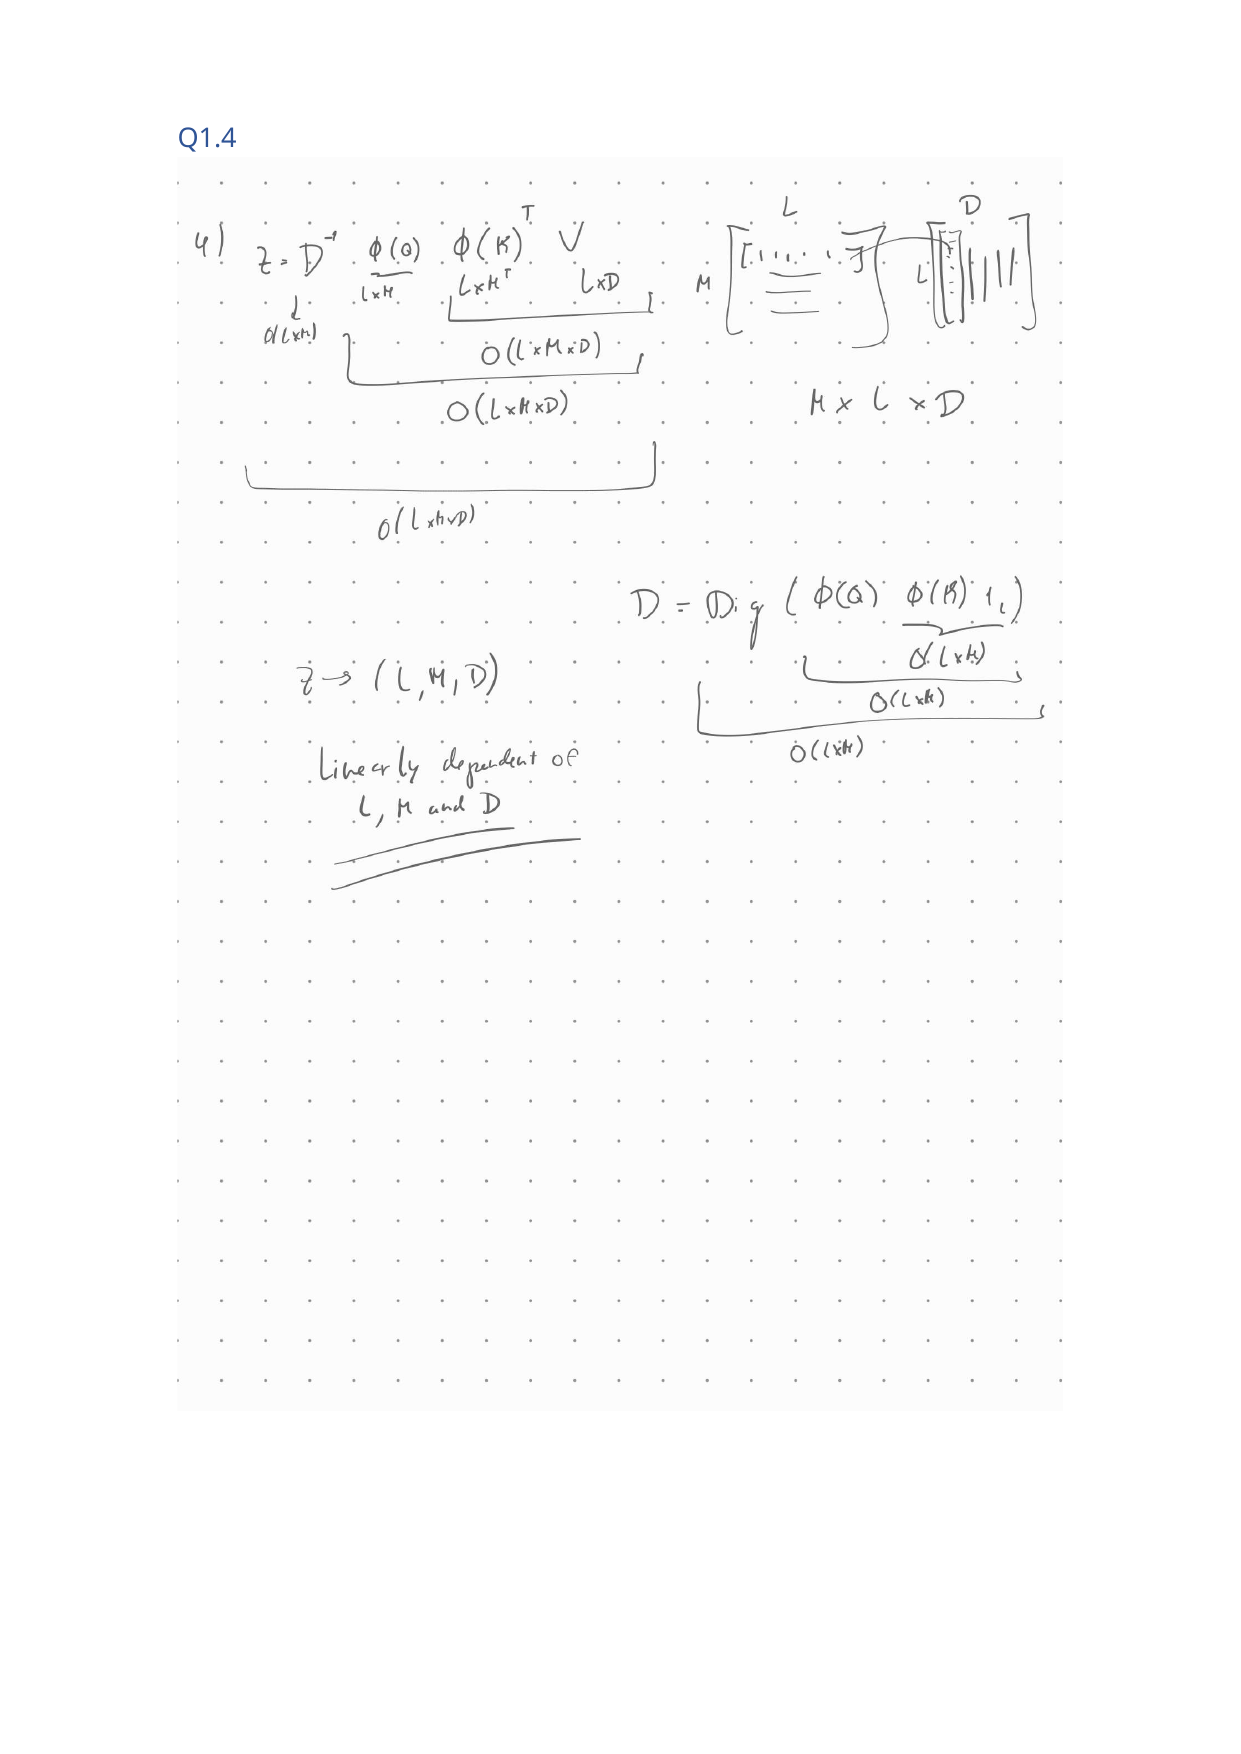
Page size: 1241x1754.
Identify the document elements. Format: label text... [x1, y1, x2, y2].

picture [177, 157, 1063, 1411]
subtitle Q1.4 [177, 118, 1063, 155]
